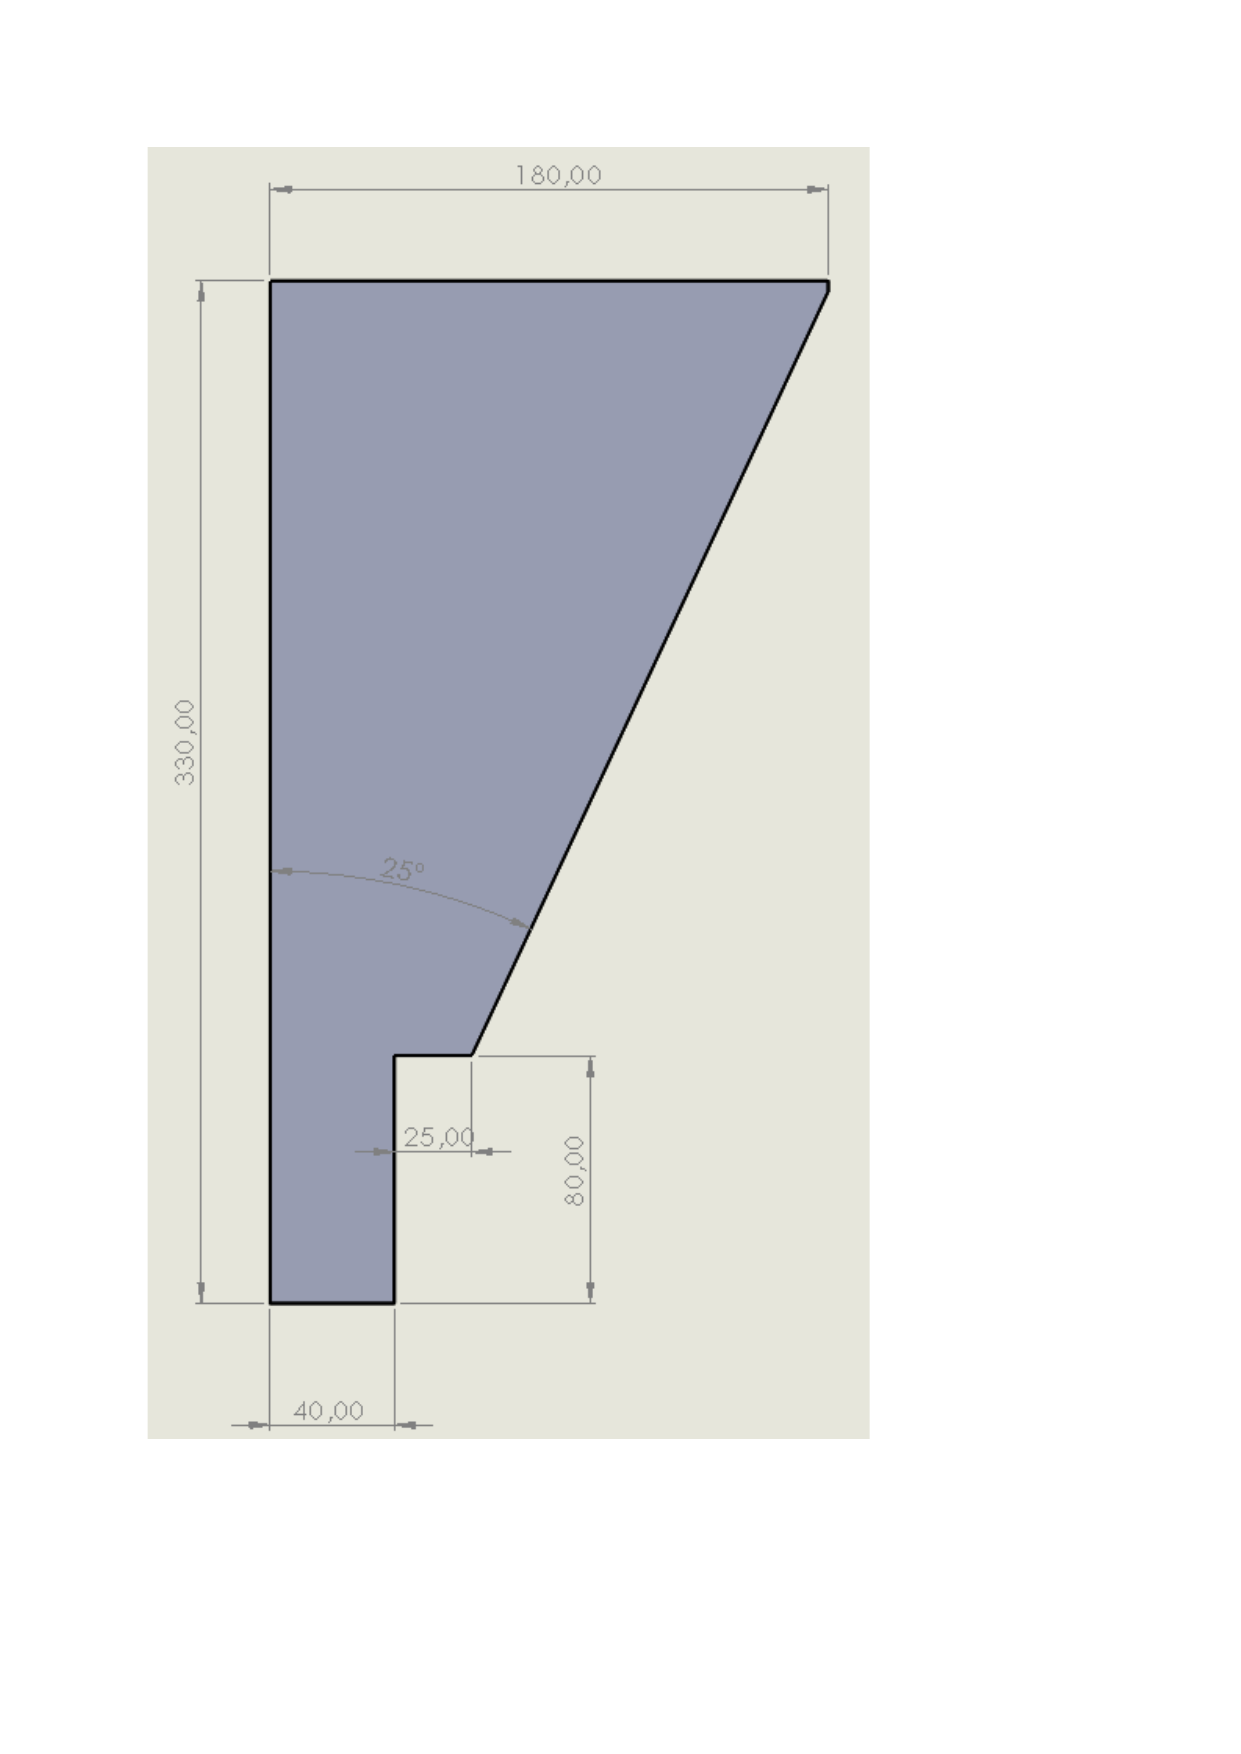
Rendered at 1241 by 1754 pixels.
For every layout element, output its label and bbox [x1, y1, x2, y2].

picture [147, 147, 870, 1439]
